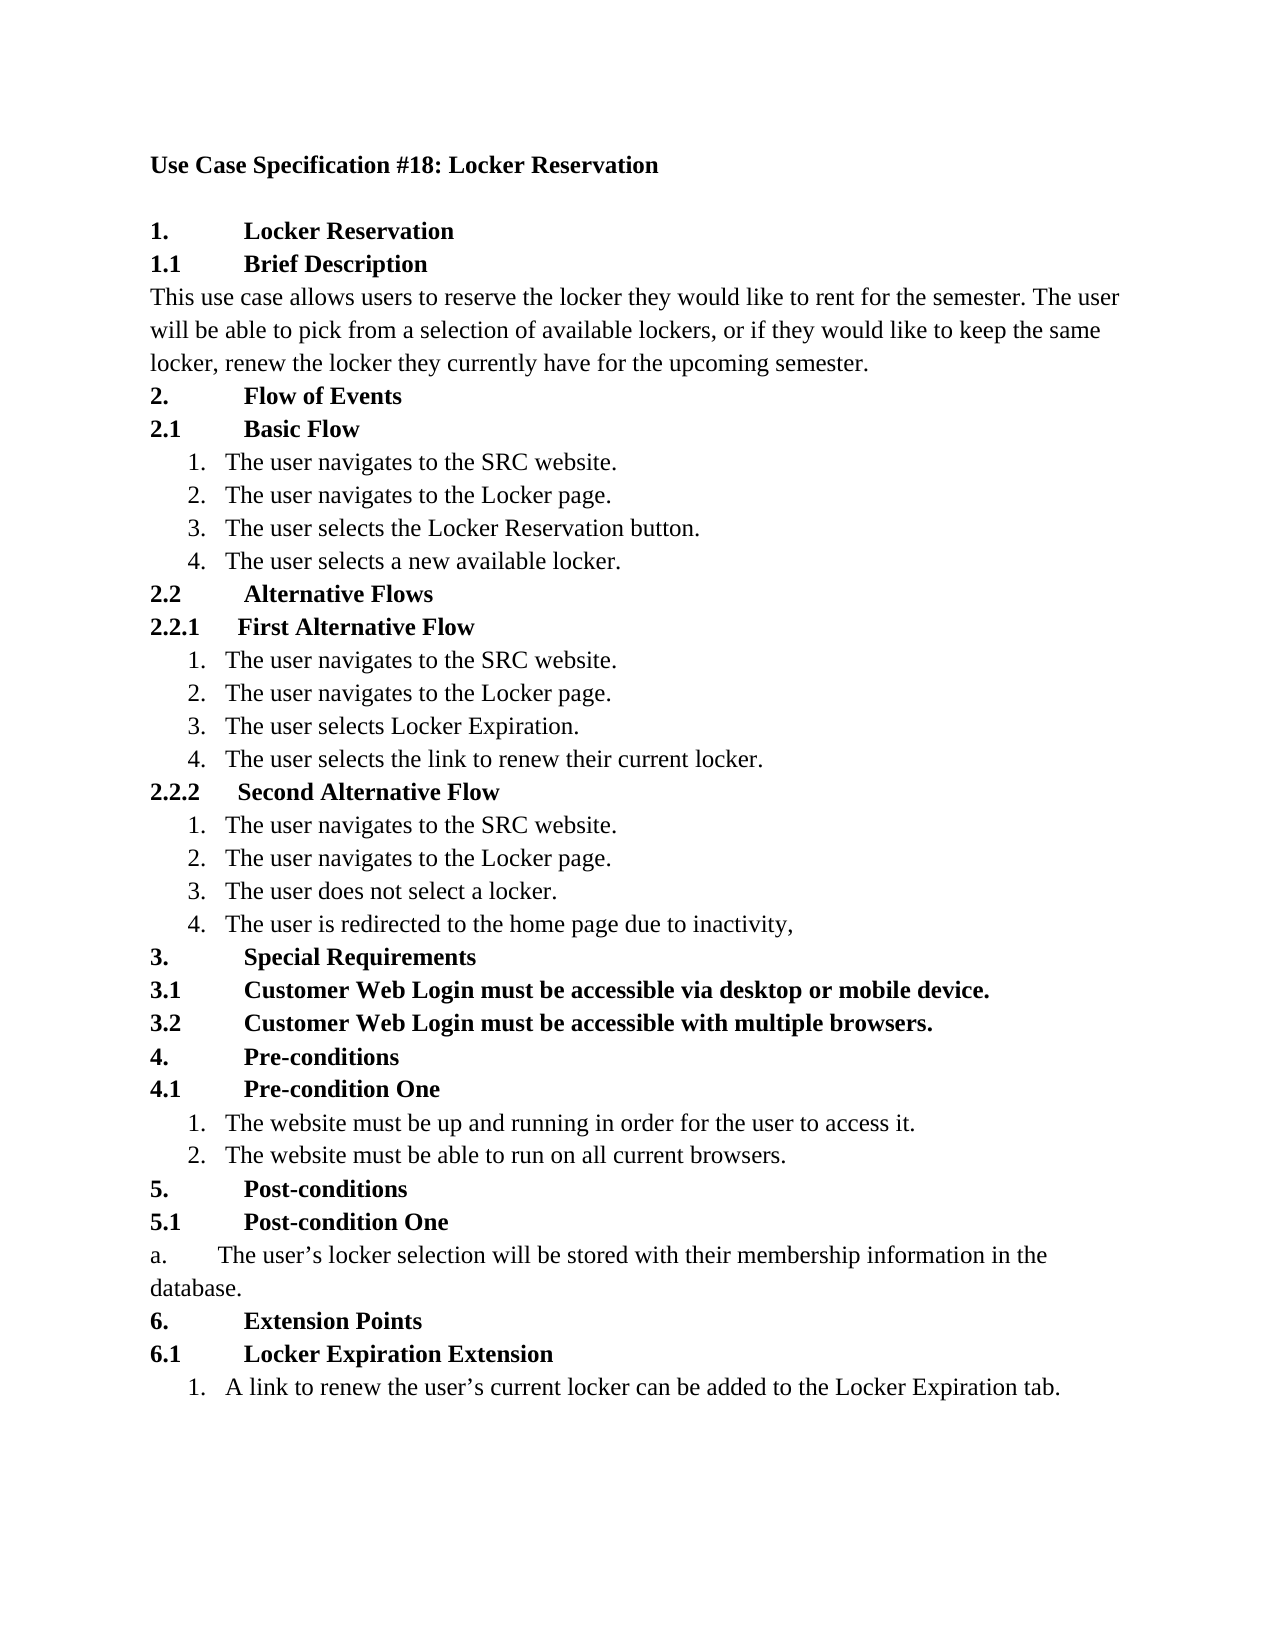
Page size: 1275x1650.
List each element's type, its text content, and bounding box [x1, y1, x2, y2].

subtitle 6. Extension Points [150, 1306, 1125, 1334]
subtitle 2.2.2 Second Alternative Flow [150, 777, 1125, 806]
list The user selects Locker Expiration. [187, 711, 1125, 740]
subtitle 2.1 Basic Flow [150, 414, 1125, 443]
subtitle 5. Post-conditions [150, 1174, 1125, 1202]
list The user navigates to the Locker page. [187, 480, 1125, 509]
list The user navigates to the SRC website. [187, 645, 1125, 674]
subtitle 4.1 Pre-condition One [150, 1074, 1125, 1103]
subtitle 5.1 Post-condition One [150, 1207, 1125, 1235]
list The website must be up and running in order for the user to access it. [187, 1108, 1125, 1136]
subtitle 6.1 Locker Expiration Extension [150, 1339, 1125, 1367]
list The user navigates to the Locker page. [187, 678, 1125, 707]
text This use case allows users to reserve the locker they would like to rent for the semester. The user will be able to pick from a selection of available lockers, or if they would like to keep the same locker, renew the locker they currently have for the upcoming semester. [150, 282, 1125, 377]
text Use Case Specification #18: Locker Reservation [150, 150, 1125, 179]
subtitle 2.2.1 First Alternative Flow [150, 612, 1125, 641]
subtitle 3.2 Customer Web Login must be accessible with multiple browsers. [150, 1008, 1125, 1037]
list The user navigates to the Locker page. [187, 843, 1125, 872]
list A link to renew the user’s current locker can be added to the Locker Expiration tab. [187, 1372, 1125, 1401]
list The user selects the link to renew their current locker. [187, 744, 1125, 773]
list The user is redirected to the home page due to inactivity, [187, 909, 1125, 938]
list The user navigates to the SRC website. [187, 810, 1125, 839]
subtitle 2. Flow of Events [150, 381, 1125, 410]
text a. The user’s locker selection will be stored with their membership information in the database. [150, 1240, 1125, 1301]
subtitle 4. Pre-conditions [150, 1042, 1125, 1070]
list The website must be able to run on all current browsers. [187, 1141, 1125, 1169]
subtitle 1.1 Brief Description [150, 249, 1125, 278]
list The user does not select a locker. [187, 876, 1125, 905]
subtitle 2.2 Alternative Flows [150, 579, 1125, 608]
subtitle 3.1 Customer Web Login must be accessible via desktop or mobile device. [150, 976, 1125, 1004]
subtitle 3. Special Requirements [150, 942, 1125, 971]
list The user navigates to the SRC website. [187, 447, 1125, 476]
list The user selects a new available locker. [187, 546, 1125, 575]
subtitle 1. Locker Reservation [150, 216, 1125, 245]
list The user selects the Locker Reservation button. [187, 513, 1125, 542]
